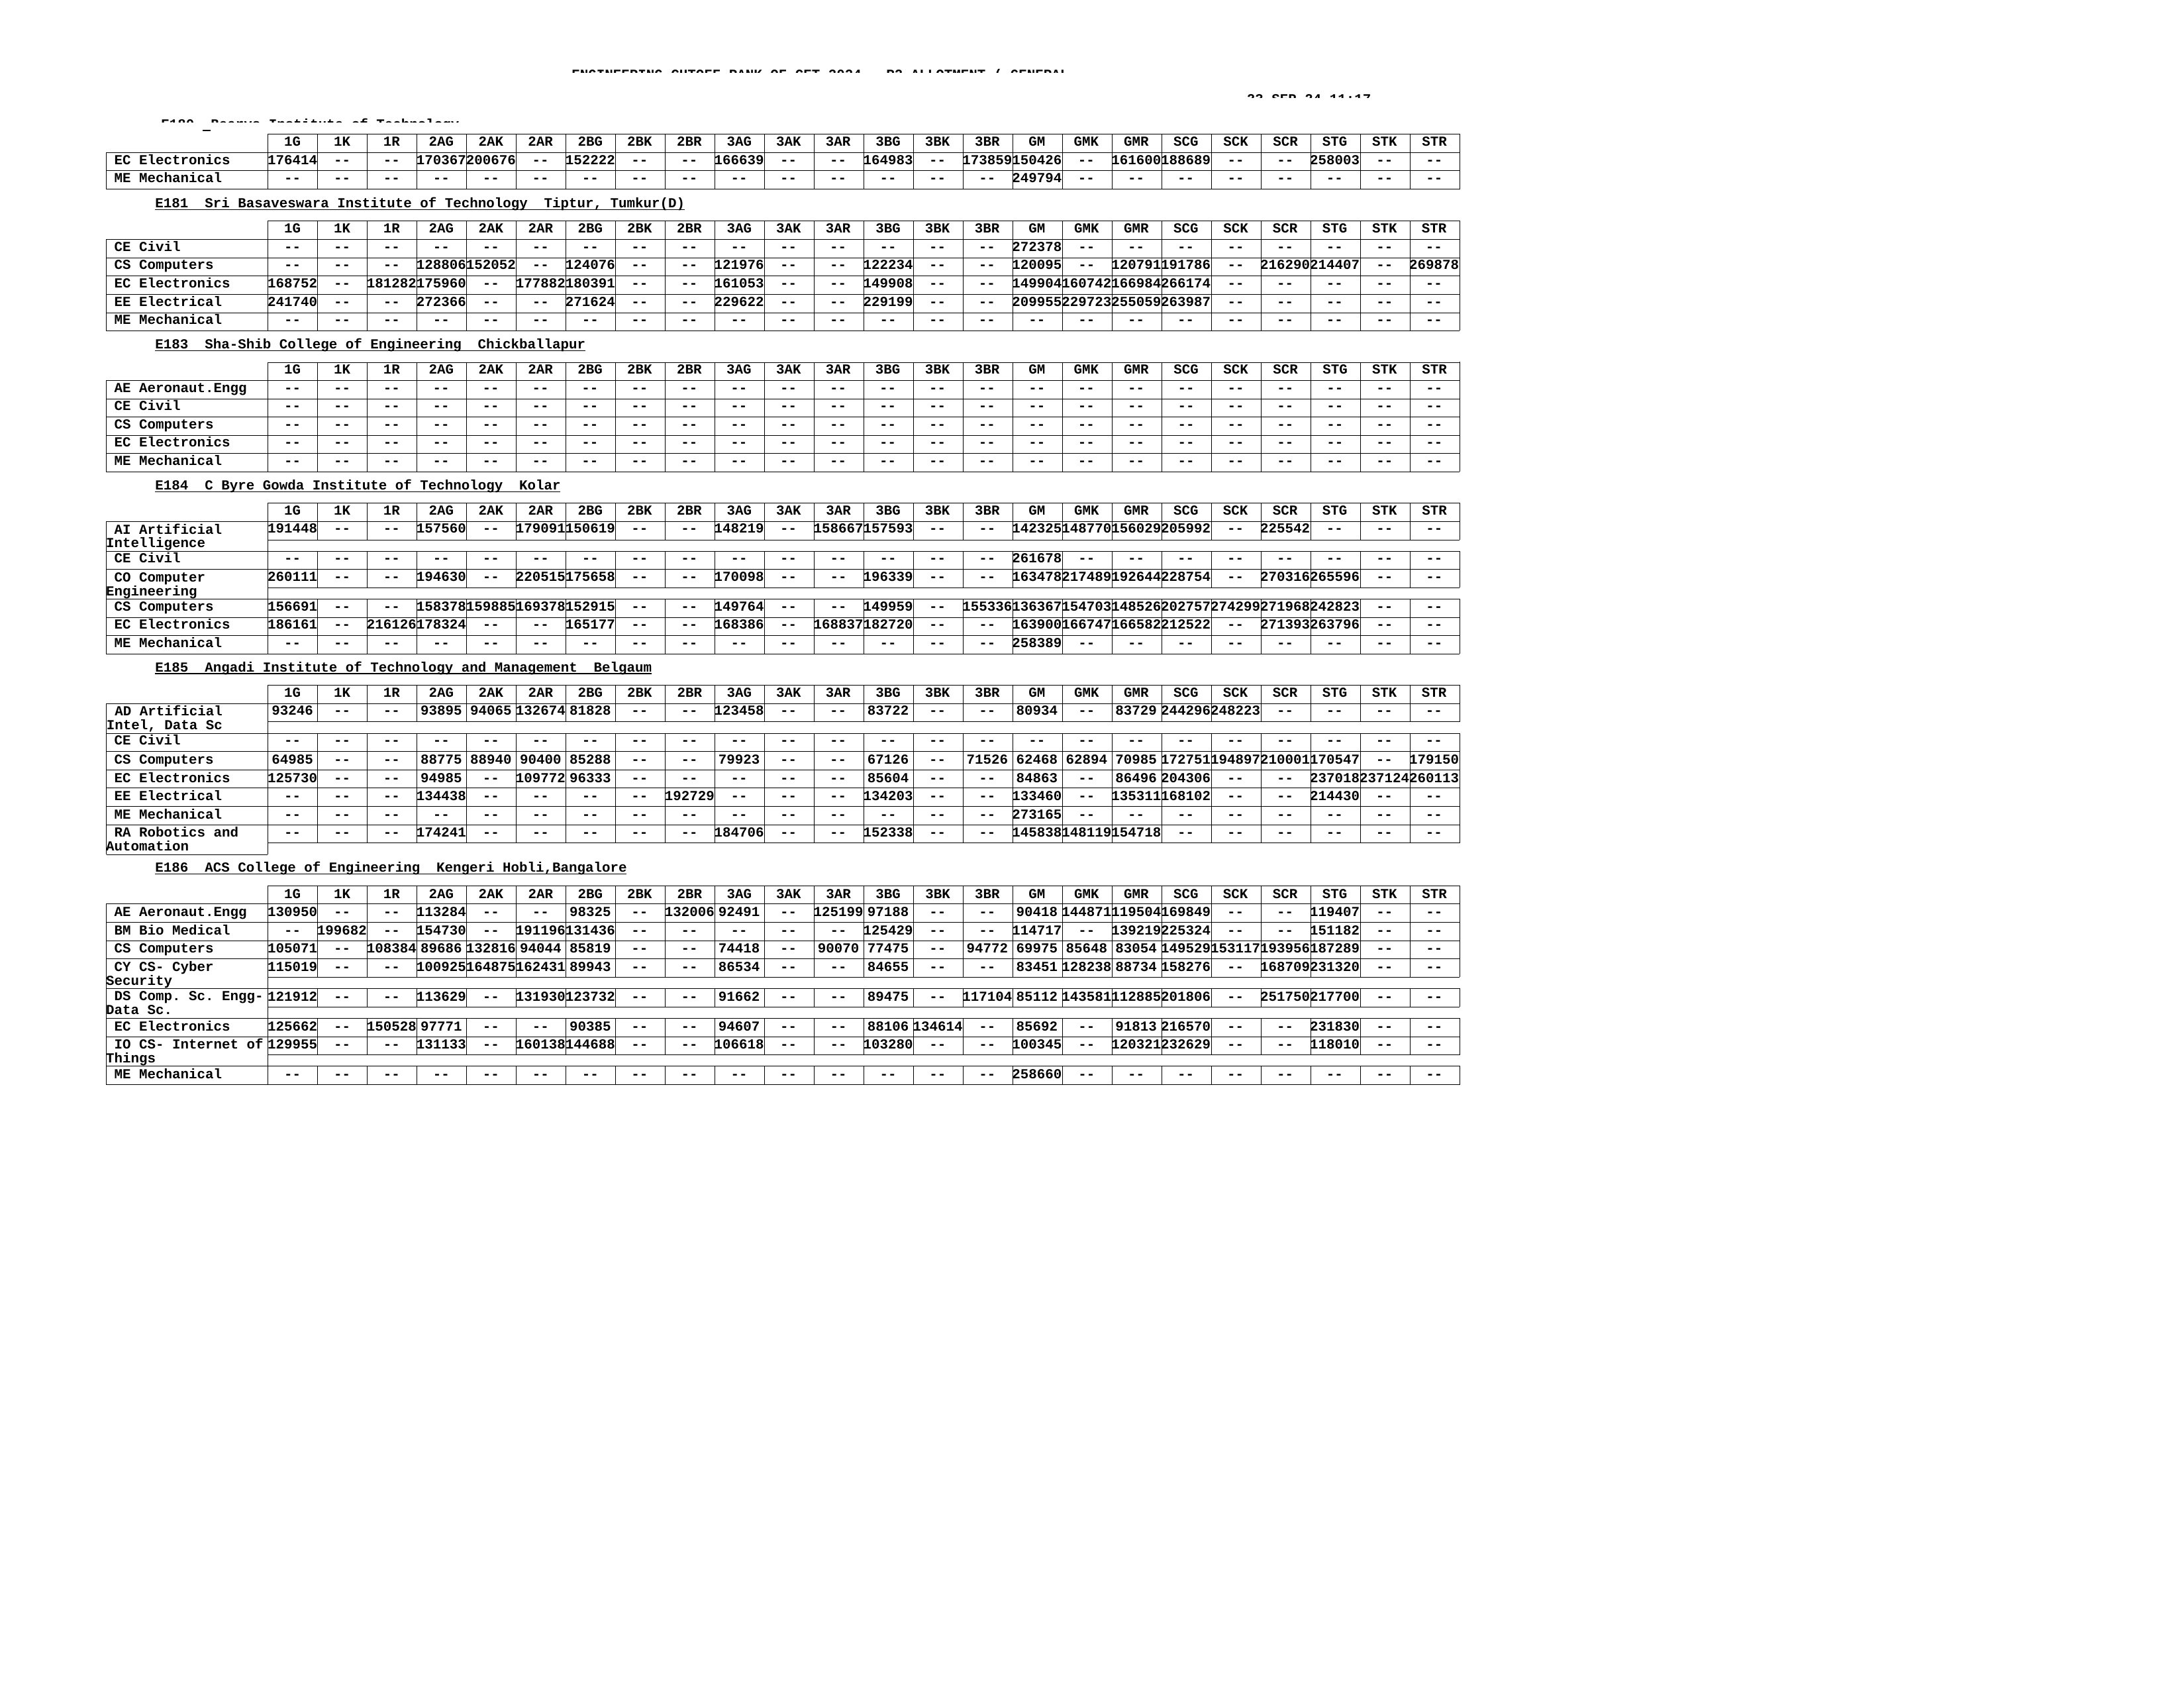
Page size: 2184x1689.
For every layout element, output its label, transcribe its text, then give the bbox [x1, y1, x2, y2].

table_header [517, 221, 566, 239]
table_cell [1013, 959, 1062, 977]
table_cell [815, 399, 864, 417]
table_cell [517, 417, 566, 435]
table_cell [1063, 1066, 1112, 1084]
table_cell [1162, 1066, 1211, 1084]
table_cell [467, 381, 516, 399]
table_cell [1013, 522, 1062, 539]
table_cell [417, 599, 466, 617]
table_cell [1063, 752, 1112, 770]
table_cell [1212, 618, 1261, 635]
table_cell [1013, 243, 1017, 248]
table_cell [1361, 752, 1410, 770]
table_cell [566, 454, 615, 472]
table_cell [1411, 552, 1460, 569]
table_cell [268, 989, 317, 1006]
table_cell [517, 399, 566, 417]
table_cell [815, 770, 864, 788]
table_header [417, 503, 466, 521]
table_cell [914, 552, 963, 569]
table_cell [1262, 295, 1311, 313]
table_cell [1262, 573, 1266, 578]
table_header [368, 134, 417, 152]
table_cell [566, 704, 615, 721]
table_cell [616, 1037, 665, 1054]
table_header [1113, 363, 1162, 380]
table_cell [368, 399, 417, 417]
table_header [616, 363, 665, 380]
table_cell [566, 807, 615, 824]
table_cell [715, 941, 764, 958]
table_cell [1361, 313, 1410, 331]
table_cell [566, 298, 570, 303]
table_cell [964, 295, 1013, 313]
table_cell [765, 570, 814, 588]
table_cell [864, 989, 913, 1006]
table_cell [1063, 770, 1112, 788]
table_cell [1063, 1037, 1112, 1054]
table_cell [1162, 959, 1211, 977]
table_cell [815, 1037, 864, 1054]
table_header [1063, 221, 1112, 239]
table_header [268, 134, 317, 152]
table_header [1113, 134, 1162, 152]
text E185 Angadi Institute of Technology and Management Belgaum [155, 660, 1863, 676]
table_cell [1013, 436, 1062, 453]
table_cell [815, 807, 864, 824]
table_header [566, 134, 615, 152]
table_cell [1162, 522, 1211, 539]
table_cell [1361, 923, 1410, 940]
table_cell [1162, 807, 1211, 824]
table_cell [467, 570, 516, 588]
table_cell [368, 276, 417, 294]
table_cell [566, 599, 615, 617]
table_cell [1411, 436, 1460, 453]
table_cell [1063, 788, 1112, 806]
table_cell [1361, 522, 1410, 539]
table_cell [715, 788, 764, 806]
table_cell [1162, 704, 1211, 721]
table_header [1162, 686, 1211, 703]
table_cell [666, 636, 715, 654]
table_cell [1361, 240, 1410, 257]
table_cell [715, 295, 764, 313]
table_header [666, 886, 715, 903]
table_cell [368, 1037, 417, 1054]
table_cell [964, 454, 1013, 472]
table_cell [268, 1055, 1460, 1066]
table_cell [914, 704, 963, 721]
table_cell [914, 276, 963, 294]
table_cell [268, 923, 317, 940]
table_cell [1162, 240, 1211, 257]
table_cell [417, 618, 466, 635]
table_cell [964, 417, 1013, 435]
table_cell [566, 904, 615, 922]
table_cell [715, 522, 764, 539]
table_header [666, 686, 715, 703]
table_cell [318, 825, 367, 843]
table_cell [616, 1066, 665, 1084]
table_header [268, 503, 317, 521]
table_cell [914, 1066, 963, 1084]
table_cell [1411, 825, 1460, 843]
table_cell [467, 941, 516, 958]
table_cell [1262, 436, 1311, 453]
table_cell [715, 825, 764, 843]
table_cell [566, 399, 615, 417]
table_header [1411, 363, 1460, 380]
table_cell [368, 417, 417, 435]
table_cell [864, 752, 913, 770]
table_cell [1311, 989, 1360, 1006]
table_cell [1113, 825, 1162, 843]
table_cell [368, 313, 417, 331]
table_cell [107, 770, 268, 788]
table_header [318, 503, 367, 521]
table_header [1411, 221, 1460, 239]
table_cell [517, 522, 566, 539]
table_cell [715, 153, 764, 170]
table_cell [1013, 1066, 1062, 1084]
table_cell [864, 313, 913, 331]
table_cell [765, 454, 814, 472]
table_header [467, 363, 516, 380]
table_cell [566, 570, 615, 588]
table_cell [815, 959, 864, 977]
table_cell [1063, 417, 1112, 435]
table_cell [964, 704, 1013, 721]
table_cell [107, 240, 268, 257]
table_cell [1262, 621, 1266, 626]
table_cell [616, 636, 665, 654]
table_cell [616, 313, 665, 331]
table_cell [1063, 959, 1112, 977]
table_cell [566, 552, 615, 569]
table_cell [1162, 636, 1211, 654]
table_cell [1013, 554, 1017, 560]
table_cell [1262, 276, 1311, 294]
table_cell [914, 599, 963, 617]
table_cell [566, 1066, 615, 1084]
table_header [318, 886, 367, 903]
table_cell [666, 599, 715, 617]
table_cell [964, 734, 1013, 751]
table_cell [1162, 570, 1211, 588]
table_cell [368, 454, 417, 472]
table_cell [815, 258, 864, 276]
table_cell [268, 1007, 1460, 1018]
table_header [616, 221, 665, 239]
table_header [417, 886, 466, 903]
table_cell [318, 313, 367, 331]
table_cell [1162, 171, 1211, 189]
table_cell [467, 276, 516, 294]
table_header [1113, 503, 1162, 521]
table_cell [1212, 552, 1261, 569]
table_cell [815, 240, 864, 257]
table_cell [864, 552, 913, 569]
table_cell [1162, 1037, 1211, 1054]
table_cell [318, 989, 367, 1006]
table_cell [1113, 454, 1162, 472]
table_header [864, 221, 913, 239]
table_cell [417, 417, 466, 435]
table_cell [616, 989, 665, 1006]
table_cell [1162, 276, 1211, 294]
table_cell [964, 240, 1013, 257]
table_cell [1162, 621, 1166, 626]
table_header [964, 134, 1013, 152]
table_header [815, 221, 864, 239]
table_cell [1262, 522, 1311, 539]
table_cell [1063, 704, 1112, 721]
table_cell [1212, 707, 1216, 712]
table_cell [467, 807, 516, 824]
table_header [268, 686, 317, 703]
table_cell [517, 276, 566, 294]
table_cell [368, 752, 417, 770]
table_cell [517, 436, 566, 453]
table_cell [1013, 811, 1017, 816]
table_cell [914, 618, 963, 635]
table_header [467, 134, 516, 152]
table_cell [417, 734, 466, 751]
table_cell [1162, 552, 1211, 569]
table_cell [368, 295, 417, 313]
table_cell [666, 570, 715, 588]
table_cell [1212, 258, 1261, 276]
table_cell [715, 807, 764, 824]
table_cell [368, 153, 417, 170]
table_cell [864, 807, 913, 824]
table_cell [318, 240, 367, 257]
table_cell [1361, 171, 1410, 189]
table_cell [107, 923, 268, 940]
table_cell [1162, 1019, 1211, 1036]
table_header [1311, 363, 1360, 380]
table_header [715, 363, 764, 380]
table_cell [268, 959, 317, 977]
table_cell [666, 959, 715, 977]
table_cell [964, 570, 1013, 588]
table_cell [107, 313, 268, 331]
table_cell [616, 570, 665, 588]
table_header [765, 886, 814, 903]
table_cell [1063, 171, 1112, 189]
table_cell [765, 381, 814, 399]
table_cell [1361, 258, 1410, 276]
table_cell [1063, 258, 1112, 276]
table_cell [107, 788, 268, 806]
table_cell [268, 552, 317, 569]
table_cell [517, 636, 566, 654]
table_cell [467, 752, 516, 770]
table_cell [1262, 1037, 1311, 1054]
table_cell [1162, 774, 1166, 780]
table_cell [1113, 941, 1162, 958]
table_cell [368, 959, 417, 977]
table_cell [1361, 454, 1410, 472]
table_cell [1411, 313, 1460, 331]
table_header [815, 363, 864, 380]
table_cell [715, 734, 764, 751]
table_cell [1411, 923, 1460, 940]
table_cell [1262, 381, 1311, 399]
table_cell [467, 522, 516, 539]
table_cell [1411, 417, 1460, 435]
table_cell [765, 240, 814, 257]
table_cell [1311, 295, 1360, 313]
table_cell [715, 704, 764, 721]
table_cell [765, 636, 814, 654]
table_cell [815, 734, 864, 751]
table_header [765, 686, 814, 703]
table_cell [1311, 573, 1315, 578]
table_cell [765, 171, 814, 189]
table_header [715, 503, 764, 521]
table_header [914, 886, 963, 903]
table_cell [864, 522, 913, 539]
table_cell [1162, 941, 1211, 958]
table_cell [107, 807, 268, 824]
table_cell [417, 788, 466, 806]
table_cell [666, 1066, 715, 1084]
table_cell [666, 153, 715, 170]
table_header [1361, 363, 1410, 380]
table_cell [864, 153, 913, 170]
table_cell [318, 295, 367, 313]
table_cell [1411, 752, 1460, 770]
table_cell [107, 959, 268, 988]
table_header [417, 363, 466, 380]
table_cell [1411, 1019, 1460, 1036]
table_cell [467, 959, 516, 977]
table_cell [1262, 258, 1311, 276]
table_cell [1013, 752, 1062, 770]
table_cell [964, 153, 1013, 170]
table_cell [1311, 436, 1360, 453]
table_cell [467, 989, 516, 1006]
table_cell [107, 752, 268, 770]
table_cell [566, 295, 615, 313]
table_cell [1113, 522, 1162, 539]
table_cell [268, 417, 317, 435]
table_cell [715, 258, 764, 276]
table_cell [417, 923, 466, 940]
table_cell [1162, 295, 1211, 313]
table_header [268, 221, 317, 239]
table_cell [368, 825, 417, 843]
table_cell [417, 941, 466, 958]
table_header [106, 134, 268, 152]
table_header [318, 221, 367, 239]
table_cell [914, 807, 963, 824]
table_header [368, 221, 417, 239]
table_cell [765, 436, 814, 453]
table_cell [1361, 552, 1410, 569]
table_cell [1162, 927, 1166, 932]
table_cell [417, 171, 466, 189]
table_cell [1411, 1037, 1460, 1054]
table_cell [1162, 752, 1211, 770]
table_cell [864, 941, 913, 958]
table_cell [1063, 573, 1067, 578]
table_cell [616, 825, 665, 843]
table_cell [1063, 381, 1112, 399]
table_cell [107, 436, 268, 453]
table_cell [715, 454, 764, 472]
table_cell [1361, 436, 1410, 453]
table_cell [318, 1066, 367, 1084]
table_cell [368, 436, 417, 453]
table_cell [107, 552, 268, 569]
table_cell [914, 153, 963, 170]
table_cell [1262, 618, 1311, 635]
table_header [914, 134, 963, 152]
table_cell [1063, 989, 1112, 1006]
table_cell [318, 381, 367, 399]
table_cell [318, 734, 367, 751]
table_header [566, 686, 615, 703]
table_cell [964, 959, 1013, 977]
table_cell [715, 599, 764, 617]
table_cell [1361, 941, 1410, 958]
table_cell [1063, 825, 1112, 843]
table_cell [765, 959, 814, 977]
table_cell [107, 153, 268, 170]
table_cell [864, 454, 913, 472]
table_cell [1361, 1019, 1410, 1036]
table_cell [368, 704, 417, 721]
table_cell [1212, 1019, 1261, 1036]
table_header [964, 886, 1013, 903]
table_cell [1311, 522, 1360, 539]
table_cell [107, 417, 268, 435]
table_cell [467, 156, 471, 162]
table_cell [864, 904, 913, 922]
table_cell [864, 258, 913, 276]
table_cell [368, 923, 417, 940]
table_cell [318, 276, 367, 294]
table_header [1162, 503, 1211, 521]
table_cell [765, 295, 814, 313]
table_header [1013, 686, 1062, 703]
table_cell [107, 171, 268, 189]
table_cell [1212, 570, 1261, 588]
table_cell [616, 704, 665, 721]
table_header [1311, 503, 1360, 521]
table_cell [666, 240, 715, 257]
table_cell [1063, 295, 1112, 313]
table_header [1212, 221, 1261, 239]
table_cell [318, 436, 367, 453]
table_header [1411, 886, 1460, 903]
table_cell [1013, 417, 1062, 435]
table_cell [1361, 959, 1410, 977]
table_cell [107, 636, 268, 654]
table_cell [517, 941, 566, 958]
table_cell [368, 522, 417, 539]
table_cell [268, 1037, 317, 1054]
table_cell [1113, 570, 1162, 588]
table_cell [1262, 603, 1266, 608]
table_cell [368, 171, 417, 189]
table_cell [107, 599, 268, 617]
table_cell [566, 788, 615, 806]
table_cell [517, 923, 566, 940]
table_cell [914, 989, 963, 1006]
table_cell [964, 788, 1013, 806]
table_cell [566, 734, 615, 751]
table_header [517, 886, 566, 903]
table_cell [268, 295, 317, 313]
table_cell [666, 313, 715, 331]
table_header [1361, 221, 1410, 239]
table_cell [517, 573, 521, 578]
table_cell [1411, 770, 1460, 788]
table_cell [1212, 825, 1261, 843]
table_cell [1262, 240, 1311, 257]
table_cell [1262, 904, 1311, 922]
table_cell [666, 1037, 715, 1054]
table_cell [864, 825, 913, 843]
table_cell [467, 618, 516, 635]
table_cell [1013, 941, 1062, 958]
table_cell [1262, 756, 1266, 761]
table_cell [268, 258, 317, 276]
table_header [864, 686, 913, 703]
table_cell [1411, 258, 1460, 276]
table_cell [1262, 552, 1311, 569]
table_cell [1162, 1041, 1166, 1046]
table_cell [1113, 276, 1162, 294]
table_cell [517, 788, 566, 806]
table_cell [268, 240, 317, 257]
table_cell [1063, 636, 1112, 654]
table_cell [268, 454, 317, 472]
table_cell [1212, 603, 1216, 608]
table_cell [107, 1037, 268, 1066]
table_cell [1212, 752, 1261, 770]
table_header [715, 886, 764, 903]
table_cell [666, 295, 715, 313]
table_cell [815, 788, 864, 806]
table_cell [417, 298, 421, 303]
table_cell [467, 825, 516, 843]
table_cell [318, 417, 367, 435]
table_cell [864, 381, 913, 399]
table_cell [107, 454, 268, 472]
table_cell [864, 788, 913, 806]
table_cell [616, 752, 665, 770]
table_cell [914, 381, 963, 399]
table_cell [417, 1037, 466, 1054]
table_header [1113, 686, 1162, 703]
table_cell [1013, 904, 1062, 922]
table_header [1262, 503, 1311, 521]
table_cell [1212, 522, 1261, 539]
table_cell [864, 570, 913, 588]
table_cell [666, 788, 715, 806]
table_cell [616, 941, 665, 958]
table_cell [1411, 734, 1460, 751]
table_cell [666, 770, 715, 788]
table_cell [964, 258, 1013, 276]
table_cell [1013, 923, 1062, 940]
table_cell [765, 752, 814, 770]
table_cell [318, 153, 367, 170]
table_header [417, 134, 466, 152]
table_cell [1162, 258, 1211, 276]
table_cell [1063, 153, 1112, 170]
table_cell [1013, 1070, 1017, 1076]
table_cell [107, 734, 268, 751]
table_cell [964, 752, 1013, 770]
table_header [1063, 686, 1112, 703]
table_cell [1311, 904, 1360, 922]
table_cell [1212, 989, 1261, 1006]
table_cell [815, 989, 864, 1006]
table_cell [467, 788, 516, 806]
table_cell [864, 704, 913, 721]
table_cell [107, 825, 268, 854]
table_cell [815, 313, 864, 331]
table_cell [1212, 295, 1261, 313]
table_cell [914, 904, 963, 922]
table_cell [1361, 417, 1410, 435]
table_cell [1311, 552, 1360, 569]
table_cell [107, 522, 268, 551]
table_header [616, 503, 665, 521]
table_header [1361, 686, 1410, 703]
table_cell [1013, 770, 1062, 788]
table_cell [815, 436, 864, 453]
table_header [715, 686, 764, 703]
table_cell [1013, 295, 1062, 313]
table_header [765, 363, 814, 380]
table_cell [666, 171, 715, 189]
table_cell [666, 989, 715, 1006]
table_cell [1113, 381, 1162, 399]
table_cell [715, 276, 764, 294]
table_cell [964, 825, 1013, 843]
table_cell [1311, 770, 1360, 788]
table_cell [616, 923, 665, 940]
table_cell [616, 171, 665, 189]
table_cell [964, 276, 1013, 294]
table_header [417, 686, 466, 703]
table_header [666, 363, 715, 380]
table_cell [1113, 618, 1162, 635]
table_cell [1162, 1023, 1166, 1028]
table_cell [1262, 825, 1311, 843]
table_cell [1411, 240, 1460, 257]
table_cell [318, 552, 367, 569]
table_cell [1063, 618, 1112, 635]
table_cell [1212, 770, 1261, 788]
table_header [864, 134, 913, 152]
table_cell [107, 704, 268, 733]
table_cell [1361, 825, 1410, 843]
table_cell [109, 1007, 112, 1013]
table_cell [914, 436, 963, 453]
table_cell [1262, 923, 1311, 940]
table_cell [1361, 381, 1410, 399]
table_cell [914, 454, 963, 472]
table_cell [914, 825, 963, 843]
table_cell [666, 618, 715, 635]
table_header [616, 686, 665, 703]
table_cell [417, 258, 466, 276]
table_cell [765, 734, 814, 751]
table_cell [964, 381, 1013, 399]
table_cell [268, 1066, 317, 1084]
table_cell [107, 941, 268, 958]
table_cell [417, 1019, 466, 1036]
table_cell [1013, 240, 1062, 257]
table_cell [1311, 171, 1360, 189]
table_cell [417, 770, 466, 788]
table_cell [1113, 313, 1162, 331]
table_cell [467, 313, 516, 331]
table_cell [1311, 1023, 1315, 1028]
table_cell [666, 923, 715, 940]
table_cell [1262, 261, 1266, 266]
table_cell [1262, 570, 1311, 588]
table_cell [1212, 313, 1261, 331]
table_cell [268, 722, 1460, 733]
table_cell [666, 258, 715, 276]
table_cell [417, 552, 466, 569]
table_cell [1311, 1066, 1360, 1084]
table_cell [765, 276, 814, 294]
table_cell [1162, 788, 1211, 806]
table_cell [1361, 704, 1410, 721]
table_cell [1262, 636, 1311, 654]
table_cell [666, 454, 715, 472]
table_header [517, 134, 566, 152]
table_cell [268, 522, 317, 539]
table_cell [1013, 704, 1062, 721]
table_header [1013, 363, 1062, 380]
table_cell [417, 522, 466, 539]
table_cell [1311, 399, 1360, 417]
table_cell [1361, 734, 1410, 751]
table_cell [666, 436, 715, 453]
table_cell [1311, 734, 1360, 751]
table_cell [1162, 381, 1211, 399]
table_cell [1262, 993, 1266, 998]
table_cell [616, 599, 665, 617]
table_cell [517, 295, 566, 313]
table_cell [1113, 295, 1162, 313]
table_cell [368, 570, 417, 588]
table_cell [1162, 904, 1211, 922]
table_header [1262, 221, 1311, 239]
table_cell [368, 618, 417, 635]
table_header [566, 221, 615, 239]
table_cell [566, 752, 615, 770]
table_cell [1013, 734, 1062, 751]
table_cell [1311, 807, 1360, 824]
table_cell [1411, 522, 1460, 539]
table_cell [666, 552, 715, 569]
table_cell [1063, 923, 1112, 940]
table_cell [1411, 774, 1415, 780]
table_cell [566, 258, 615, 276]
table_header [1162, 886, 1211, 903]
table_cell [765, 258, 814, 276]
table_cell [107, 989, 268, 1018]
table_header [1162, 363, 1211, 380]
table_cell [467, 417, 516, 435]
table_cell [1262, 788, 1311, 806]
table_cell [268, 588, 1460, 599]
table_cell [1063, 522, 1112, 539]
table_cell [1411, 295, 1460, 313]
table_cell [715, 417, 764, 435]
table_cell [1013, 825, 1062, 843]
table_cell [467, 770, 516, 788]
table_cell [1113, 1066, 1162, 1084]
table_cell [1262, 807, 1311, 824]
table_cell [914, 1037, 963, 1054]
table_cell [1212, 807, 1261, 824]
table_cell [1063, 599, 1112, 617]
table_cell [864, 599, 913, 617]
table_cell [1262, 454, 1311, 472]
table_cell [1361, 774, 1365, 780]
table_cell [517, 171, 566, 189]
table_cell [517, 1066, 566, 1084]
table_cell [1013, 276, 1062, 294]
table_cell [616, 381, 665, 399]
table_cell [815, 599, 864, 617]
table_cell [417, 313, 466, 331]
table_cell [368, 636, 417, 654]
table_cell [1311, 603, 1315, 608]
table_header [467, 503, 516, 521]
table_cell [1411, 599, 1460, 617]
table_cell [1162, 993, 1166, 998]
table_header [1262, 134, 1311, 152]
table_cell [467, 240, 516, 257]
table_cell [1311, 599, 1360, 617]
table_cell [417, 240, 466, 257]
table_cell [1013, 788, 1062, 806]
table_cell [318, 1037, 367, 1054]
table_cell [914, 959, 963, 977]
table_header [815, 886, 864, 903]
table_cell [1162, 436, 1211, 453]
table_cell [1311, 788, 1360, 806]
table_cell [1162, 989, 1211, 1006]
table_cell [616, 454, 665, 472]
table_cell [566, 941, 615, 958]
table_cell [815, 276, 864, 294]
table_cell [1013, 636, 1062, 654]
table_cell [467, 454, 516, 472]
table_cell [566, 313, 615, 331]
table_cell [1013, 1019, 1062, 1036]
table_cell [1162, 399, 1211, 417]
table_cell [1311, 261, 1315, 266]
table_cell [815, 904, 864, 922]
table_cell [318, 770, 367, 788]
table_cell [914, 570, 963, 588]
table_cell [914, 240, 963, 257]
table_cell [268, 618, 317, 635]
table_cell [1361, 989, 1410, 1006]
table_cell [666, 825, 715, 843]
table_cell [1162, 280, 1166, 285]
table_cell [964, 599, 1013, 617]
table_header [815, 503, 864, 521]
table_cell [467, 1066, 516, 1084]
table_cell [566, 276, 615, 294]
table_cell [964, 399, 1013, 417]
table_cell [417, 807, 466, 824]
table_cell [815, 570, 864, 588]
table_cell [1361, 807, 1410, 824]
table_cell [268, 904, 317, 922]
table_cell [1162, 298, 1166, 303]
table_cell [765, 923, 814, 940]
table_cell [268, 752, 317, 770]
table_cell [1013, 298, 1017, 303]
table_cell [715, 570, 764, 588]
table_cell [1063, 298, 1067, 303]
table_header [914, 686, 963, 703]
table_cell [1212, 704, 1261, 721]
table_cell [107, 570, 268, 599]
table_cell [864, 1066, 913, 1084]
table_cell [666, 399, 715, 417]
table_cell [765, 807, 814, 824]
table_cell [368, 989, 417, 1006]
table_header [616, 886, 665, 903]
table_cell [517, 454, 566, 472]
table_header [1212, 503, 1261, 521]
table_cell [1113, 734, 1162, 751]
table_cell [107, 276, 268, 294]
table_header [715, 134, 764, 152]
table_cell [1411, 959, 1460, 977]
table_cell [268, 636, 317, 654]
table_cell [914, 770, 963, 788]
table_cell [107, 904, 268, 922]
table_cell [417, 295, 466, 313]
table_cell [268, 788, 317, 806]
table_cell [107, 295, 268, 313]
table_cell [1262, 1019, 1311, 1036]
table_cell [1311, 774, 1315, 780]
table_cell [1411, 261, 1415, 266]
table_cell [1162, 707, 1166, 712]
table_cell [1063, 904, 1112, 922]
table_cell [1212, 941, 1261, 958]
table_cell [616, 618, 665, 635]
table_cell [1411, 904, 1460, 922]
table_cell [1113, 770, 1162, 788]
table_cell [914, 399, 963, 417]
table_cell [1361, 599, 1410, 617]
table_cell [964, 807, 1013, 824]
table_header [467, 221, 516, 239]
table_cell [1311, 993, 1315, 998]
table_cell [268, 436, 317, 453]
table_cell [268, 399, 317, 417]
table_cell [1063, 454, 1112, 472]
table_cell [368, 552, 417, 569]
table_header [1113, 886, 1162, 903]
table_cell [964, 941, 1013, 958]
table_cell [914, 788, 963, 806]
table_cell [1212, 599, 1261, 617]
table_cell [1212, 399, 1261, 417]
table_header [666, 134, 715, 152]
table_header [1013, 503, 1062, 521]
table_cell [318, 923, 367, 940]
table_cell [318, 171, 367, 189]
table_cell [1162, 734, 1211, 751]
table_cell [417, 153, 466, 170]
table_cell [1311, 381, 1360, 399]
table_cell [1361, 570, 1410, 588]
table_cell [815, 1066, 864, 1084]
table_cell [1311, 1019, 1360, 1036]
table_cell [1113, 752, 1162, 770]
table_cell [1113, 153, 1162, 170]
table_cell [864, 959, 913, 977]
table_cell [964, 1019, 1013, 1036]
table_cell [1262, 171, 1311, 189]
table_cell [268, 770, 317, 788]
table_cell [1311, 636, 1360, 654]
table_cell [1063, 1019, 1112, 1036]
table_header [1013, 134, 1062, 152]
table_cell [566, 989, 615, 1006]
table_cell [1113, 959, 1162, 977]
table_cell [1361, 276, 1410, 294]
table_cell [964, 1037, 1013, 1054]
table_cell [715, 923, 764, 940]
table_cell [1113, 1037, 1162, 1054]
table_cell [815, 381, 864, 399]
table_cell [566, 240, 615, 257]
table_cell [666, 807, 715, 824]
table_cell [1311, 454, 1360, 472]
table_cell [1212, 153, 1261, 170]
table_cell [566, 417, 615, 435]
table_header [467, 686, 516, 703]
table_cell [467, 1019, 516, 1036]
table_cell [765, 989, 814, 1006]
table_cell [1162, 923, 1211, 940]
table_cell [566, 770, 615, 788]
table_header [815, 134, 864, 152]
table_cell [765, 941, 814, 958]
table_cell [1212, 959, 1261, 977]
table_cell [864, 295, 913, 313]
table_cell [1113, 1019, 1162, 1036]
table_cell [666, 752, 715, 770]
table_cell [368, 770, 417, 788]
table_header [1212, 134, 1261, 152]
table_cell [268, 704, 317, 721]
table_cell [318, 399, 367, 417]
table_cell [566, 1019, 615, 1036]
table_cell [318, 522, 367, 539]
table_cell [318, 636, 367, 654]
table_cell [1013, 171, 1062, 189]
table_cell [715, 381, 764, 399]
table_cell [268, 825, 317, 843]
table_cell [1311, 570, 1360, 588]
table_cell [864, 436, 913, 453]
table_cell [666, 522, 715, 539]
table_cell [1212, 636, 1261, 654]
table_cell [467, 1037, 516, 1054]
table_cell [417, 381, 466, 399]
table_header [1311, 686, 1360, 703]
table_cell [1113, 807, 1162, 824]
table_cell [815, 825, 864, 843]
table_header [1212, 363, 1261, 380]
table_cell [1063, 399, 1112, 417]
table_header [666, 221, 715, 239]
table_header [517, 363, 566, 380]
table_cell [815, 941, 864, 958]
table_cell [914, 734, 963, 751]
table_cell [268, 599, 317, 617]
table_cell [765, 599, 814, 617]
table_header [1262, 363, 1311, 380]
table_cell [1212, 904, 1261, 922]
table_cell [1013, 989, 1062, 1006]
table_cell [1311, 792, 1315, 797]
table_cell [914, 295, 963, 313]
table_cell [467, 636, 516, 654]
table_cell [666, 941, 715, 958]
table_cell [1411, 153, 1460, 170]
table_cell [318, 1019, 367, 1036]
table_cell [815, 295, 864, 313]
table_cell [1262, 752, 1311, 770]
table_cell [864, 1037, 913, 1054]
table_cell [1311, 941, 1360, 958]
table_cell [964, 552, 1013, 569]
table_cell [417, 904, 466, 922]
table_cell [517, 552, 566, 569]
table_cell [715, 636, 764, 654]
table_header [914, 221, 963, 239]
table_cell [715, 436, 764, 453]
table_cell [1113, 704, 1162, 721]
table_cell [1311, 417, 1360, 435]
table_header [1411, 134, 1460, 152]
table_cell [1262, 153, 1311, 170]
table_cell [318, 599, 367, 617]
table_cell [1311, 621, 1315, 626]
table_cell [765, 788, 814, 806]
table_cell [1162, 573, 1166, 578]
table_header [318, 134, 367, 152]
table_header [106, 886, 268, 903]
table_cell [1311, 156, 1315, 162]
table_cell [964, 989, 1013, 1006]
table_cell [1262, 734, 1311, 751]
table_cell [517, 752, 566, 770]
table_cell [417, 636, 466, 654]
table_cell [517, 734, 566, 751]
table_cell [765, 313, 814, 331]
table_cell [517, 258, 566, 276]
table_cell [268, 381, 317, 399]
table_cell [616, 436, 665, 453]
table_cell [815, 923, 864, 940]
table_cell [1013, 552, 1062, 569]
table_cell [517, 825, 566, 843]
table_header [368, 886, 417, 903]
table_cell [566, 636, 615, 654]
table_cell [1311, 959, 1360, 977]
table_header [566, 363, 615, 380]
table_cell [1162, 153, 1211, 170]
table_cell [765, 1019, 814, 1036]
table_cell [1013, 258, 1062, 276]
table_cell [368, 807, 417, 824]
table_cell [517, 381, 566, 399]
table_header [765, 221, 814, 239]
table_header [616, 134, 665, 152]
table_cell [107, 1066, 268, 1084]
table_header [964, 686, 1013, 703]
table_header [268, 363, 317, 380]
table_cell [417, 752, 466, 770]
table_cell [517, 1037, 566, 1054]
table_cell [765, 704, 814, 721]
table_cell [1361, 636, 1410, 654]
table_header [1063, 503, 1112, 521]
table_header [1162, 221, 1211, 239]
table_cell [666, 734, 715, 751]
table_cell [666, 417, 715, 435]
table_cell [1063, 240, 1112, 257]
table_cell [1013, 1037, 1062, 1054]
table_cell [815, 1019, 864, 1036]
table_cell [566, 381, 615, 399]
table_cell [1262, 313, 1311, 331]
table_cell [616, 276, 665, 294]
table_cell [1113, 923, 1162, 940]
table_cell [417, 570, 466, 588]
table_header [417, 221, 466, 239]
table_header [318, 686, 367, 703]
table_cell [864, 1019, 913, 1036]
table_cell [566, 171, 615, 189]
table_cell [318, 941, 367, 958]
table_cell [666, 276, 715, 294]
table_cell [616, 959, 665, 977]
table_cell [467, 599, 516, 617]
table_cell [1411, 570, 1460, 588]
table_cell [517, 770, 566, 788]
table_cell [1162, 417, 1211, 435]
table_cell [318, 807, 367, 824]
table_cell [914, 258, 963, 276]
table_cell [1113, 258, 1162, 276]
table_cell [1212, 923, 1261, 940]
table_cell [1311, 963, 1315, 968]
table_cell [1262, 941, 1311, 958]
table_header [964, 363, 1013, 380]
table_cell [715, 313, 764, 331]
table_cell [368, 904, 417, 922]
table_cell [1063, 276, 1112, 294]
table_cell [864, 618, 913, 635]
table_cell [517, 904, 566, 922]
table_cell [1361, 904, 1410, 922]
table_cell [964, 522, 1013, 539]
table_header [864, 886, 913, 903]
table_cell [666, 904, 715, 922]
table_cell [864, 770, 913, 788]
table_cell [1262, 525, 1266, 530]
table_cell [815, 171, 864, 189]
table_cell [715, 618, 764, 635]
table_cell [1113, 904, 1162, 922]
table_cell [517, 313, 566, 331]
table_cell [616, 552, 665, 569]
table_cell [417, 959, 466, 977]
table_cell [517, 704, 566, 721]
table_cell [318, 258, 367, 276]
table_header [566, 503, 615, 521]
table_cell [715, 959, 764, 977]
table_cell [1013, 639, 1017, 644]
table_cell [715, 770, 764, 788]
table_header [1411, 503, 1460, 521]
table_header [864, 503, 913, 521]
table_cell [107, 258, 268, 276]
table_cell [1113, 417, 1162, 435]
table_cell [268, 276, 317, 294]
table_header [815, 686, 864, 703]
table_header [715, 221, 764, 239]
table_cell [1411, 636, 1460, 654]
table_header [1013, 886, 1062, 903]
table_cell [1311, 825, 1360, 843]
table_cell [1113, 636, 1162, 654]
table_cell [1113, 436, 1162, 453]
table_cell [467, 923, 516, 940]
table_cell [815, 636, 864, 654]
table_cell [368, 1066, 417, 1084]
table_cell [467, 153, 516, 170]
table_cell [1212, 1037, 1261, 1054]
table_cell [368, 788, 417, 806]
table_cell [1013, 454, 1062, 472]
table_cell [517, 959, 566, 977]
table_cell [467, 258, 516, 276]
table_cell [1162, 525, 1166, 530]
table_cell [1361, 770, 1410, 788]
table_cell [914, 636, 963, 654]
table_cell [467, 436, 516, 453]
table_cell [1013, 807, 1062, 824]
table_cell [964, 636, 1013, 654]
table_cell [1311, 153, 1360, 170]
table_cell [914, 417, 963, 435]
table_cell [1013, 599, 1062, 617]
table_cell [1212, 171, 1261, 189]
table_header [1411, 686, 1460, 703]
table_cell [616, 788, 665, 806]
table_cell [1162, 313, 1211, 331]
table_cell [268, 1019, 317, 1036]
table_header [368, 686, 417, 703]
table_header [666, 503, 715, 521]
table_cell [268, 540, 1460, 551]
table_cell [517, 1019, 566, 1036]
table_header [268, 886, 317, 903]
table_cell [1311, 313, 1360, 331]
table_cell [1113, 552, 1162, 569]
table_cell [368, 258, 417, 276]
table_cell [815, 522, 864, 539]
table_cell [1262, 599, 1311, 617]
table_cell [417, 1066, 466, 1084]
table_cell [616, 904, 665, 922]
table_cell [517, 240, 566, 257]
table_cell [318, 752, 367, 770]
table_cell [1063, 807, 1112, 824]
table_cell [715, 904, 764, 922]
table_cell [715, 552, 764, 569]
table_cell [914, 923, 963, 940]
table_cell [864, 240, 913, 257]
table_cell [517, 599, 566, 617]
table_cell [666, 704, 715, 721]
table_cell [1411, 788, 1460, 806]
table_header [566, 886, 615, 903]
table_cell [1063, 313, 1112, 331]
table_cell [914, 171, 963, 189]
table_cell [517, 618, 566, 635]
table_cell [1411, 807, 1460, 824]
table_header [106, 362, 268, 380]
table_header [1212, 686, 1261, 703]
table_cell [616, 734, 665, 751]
text E186 ACS College of Engineering Kengeri Hobli,Bangalore [155, 860, 1863, 876]
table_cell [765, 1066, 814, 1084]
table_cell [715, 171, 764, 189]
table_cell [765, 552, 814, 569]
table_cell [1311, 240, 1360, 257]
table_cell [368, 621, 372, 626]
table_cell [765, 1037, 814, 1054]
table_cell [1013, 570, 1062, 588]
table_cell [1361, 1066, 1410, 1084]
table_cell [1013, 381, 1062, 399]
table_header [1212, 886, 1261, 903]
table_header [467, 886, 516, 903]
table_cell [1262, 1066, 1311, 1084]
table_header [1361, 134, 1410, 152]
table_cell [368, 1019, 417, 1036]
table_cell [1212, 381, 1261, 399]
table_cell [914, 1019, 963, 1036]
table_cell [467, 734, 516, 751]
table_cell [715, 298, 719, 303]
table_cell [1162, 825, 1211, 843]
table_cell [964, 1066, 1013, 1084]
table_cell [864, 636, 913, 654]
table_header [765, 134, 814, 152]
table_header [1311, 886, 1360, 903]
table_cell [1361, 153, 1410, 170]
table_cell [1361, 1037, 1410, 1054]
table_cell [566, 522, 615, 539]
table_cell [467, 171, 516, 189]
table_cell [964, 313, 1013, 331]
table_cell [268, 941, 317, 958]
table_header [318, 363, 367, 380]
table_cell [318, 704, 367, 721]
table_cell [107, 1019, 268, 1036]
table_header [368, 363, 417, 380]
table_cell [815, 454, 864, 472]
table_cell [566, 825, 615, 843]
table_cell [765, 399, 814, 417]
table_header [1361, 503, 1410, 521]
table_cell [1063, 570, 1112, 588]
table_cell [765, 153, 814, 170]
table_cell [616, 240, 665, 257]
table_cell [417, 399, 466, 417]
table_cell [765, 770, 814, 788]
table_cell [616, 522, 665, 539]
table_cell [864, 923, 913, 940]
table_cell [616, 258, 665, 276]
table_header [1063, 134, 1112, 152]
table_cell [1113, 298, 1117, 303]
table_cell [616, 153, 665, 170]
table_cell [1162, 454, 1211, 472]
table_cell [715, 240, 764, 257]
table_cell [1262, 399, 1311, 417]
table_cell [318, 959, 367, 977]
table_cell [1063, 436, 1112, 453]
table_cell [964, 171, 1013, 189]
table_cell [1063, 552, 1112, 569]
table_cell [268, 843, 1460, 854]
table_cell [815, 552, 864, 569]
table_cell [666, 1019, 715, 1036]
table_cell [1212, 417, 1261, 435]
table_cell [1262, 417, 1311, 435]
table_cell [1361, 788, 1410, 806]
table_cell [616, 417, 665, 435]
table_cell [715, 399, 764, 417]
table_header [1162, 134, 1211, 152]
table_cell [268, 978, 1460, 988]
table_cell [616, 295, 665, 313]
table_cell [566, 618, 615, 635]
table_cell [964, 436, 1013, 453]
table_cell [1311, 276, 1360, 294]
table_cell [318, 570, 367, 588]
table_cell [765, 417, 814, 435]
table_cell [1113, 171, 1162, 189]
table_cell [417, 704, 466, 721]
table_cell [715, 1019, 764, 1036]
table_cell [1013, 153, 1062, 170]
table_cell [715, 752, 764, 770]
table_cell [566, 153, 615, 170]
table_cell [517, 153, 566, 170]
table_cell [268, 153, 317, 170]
text E183 Sha-Shib College of Engineering Chickballapur [155, 337, 1863, 353]
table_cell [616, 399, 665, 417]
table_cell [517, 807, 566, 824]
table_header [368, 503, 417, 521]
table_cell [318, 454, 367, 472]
text E184 C Byre Gowda Institute of Technology Kolar [155, 478, 1863, 494]
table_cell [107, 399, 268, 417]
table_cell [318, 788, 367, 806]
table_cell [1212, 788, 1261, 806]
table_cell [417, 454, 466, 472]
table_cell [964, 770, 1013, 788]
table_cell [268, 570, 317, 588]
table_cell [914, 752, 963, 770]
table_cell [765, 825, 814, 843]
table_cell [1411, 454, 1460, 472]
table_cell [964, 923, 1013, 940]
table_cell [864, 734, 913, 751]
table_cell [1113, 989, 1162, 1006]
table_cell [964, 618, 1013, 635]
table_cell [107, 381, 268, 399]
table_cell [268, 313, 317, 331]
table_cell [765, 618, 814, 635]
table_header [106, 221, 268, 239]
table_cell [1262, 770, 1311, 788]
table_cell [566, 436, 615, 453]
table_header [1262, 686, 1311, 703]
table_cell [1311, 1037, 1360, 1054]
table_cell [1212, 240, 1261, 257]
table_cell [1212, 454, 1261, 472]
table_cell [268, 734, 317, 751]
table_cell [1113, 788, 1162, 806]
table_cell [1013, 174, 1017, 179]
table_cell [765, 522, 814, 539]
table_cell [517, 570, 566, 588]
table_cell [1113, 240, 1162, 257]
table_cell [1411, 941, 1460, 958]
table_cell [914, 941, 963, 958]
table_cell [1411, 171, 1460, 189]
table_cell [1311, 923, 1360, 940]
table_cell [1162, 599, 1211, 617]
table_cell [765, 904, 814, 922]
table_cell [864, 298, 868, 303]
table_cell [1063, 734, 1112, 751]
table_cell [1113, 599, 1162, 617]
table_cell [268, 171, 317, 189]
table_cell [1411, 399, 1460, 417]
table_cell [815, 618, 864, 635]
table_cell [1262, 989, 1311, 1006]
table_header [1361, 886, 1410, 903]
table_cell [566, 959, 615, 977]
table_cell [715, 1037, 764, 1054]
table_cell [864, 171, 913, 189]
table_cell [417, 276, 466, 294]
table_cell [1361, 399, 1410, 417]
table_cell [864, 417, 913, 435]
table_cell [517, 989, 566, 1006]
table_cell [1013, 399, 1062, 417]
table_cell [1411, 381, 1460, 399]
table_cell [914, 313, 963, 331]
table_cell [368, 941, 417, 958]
text E181 Sri Basaveswara Institute of Technology Tiptur, Tumkur(D) [155, 197, 1863, 212]
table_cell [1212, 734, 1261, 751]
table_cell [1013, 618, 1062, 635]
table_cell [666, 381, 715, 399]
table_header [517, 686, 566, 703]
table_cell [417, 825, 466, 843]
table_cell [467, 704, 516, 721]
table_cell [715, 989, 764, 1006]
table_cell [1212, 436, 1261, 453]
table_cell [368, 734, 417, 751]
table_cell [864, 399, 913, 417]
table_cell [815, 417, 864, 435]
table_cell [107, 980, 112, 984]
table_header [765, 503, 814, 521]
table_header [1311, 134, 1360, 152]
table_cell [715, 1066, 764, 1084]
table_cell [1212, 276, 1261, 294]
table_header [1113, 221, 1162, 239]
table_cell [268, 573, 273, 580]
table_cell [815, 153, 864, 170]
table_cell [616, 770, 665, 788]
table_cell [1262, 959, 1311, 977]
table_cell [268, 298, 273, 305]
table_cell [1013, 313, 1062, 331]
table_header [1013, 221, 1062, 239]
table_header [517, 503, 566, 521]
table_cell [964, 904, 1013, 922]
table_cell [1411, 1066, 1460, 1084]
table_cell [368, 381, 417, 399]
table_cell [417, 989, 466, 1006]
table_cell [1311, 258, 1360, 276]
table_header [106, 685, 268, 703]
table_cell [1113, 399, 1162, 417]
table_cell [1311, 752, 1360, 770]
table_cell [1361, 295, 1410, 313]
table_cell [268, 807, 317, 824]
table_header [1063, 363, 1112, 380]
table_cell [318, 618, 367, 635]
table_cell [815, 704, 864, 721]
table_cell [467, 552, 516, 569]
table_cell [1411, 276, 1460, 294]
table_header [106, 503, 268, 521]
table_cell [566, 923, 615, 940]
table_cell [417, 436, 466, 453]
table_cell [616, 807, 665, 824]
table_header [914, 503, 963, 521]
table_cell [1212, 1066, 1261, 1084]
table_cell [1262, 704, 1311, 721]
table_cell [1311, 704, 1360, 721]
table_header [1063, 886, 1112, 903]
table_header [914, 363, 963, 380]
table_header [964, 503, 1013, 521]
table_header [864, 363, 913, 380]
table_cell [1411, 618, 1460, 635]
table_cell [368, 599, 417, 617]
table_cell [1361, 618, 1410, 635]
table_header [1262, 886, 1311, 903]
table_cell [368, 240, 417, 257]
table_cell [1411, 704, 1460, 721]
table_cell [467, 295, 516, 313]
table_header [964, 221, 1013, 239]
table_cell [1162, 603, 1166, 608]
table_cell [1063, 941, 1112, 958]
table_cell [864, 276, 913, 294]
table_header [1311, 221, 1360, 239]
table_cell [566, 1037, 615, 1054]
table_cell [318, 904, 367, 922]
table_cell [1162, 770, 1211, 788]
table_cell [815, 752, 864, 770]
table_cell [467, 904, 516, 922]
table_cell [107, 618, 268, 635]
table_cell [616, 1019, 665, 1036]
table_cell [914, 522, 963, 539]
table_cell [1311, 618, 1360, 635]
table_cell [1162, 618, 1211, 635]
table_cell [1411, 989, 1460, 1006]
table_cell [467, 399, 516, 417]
